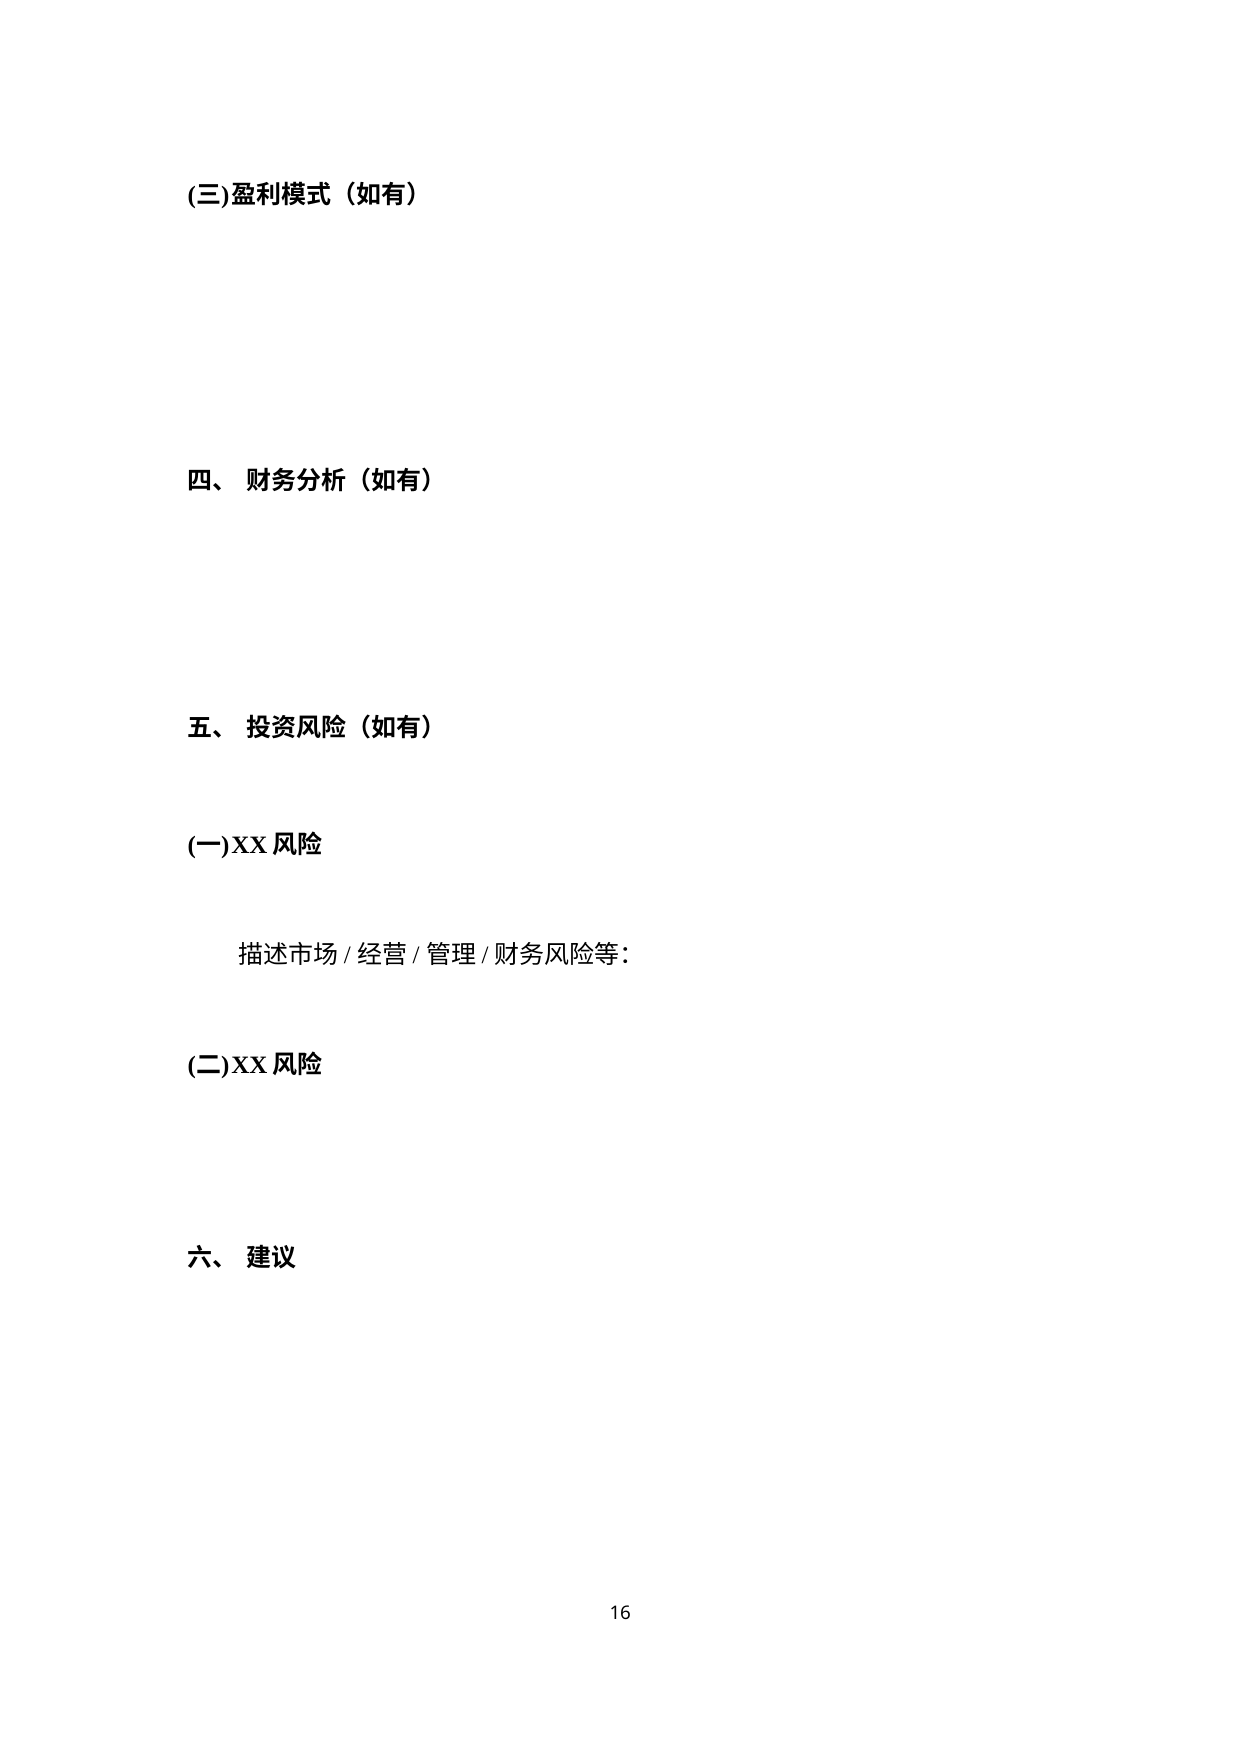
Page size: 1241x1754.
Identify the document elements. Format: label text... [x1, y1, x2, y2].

subtitle 财务分析（如有） [187, 446, 1053, 511]
subtitle 盈利模式（如有） [187, 160, 1053, 225]
subtitle 投资风险（如有） [187, 693, 1053, 758]
subtitle XX风险 [187, 810, 1053, 875]
subtitle 建议 [187, 1223, 1053, 1288]
subtitle XX风险 [187, 1031, 1053, 1096]
text 描述市场 / 经营 / 管理 / 财务风险等： [187, 920, 1053, 985]
